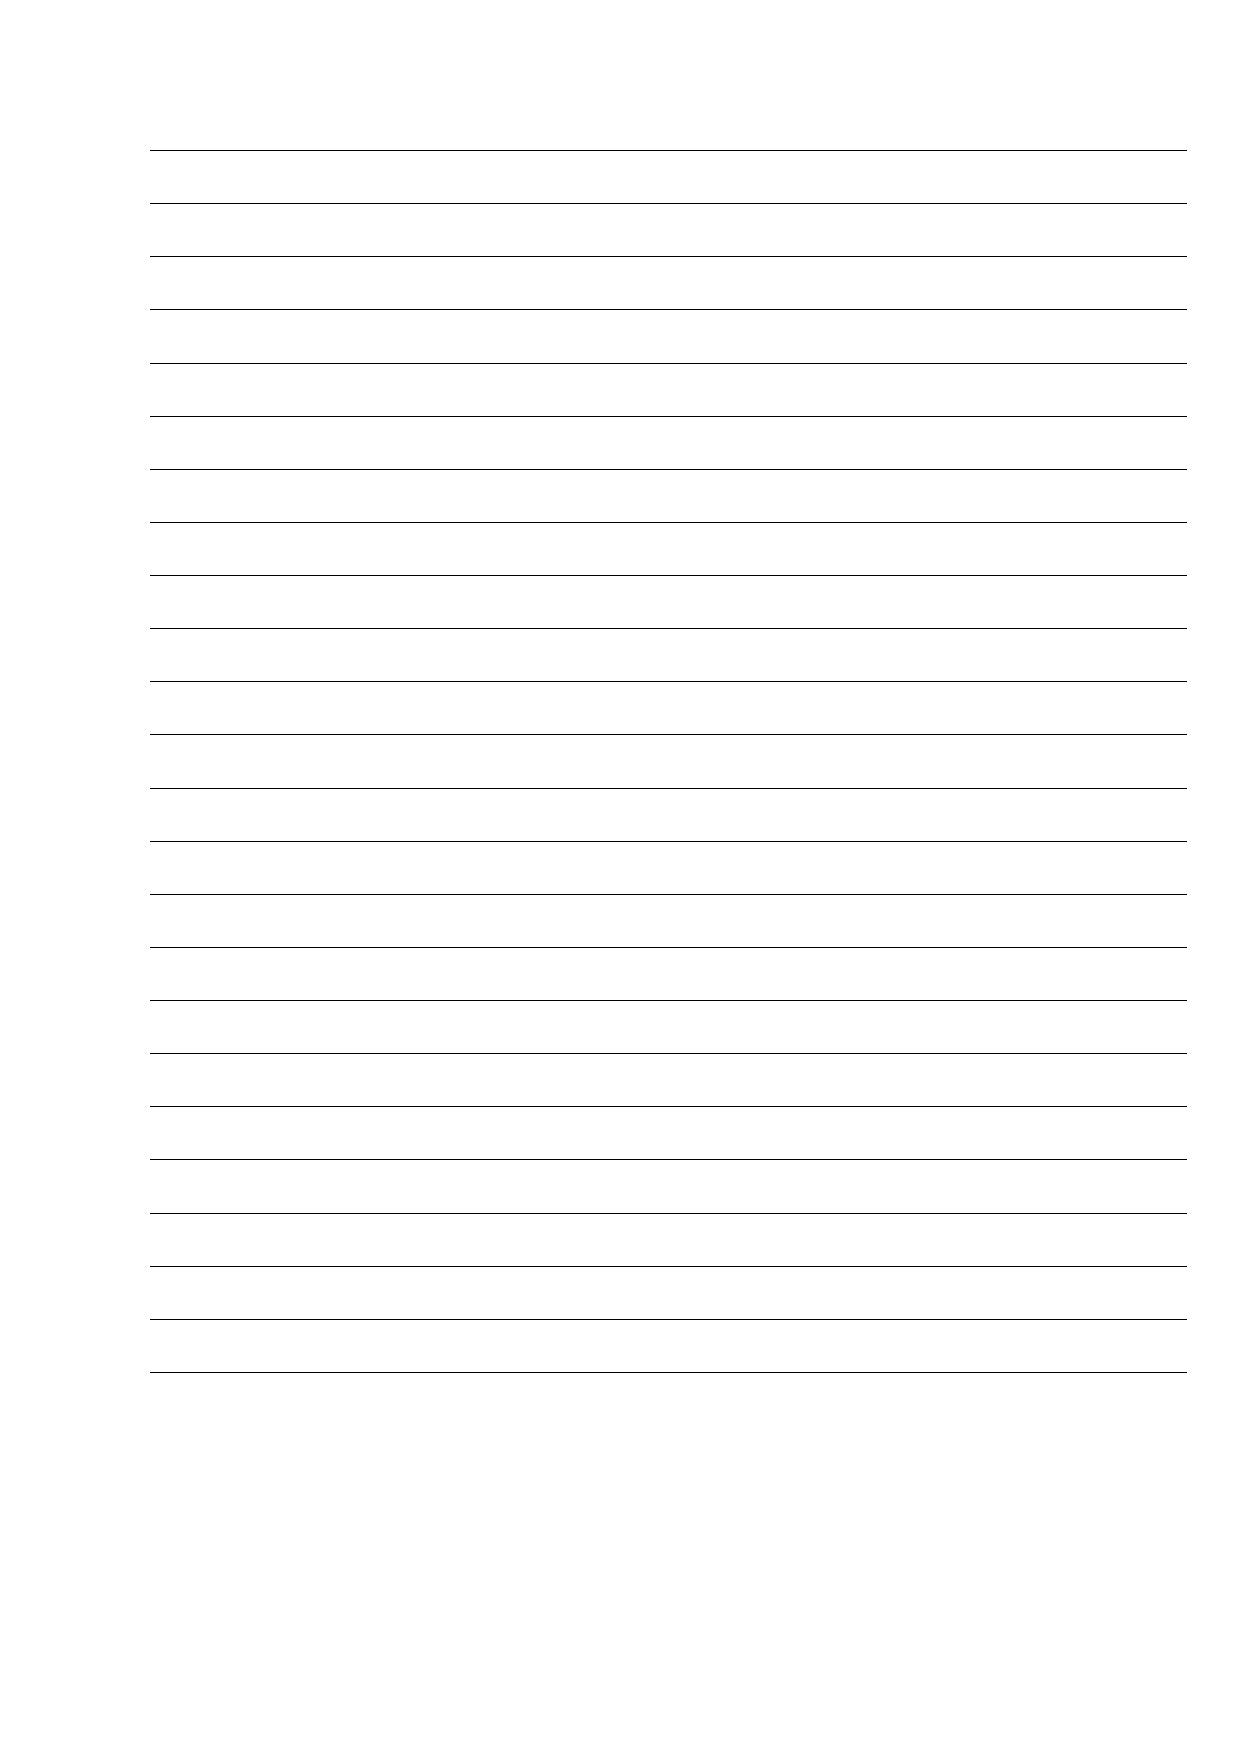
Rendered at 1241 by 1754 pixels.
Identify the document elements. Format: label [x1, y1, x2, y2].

table_cell [150, 895, 1187, 947]
table_cell [150, 470, 1187, 522]
table_cell [150, 1160, 1187, 1212]
table_cell [150, 682, 1187, 734]
table_cell [150, 1107, 1187, 1159]
table_cell [150, 257, 1187, 309]
table_cell [150, 417, 1187, 469]
table_cell [150, 789, 1187, 841]
table_cell [150, 576, 1187, 628]
table_cell [150, 842, 1187, 894]
table_cell [150, 735, 1187, 787]
table_cell [150, 523, 1187, 575]
table_cell [150, 1267, 1187, 1319]
table_cell [150, 1001, 1187, 1053]
table_cell [150, 1214, 1187, 1266]
table_cell [150, 151, 1187, 203]
table_cell [150, 948, 1187, 1000]
table_cell [150, 204, 1187, 256]
table_cell [150, 364, 1187, 416]
table_cell [150, 629, 1187, 681]
table_cell [150, 310, 1187, 362]
table_cell [150, 1320, 1187, 1372]
table_cell [150, 1054, 1187, 1106]
